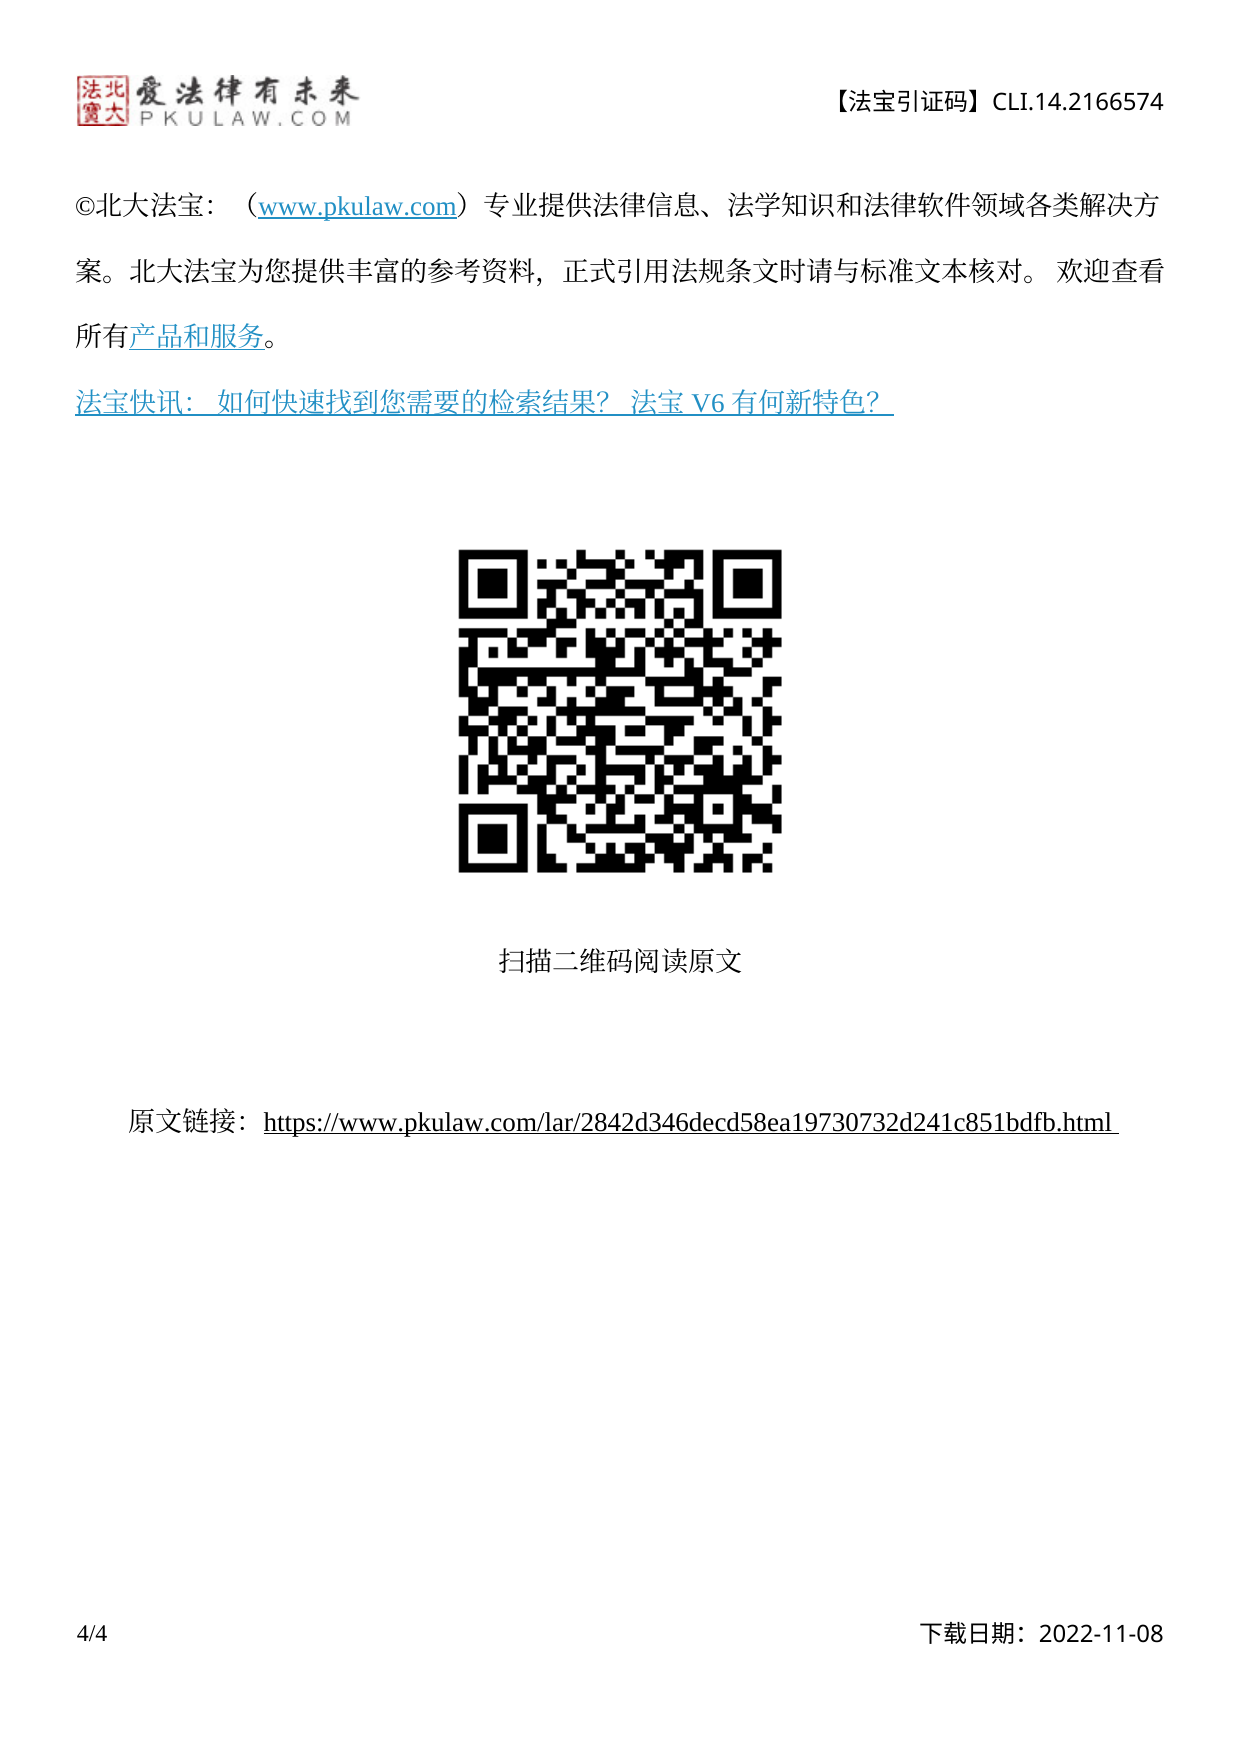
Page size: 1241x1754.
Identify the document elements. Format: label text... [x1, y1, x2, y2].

picture [76, 75, 361, 126]
text 原文链接：https://www.pkulaw.com/lar/2842d346decd58ea19730732d241c851bdfb.html [75, 1071, 1165, 1137]
text ©北大法宝：（www.pkulaw.com）专业提供法律信息、法学知识和法律软件领域各类解决方案。北大法宝为您提供丰富的参考资料，正式引用法规条文时请与标准文本核对。 欢迎查看所有产品和服务。 法宝快讯： 如何快速找到您需要的检索结果？ 法宝 V6 有何新特色？ [75, 156, 1165, 418]
text 扫描二维码阅读原文 [169, 912, 1071, 978]
picture [420, 511, 821, 912]
